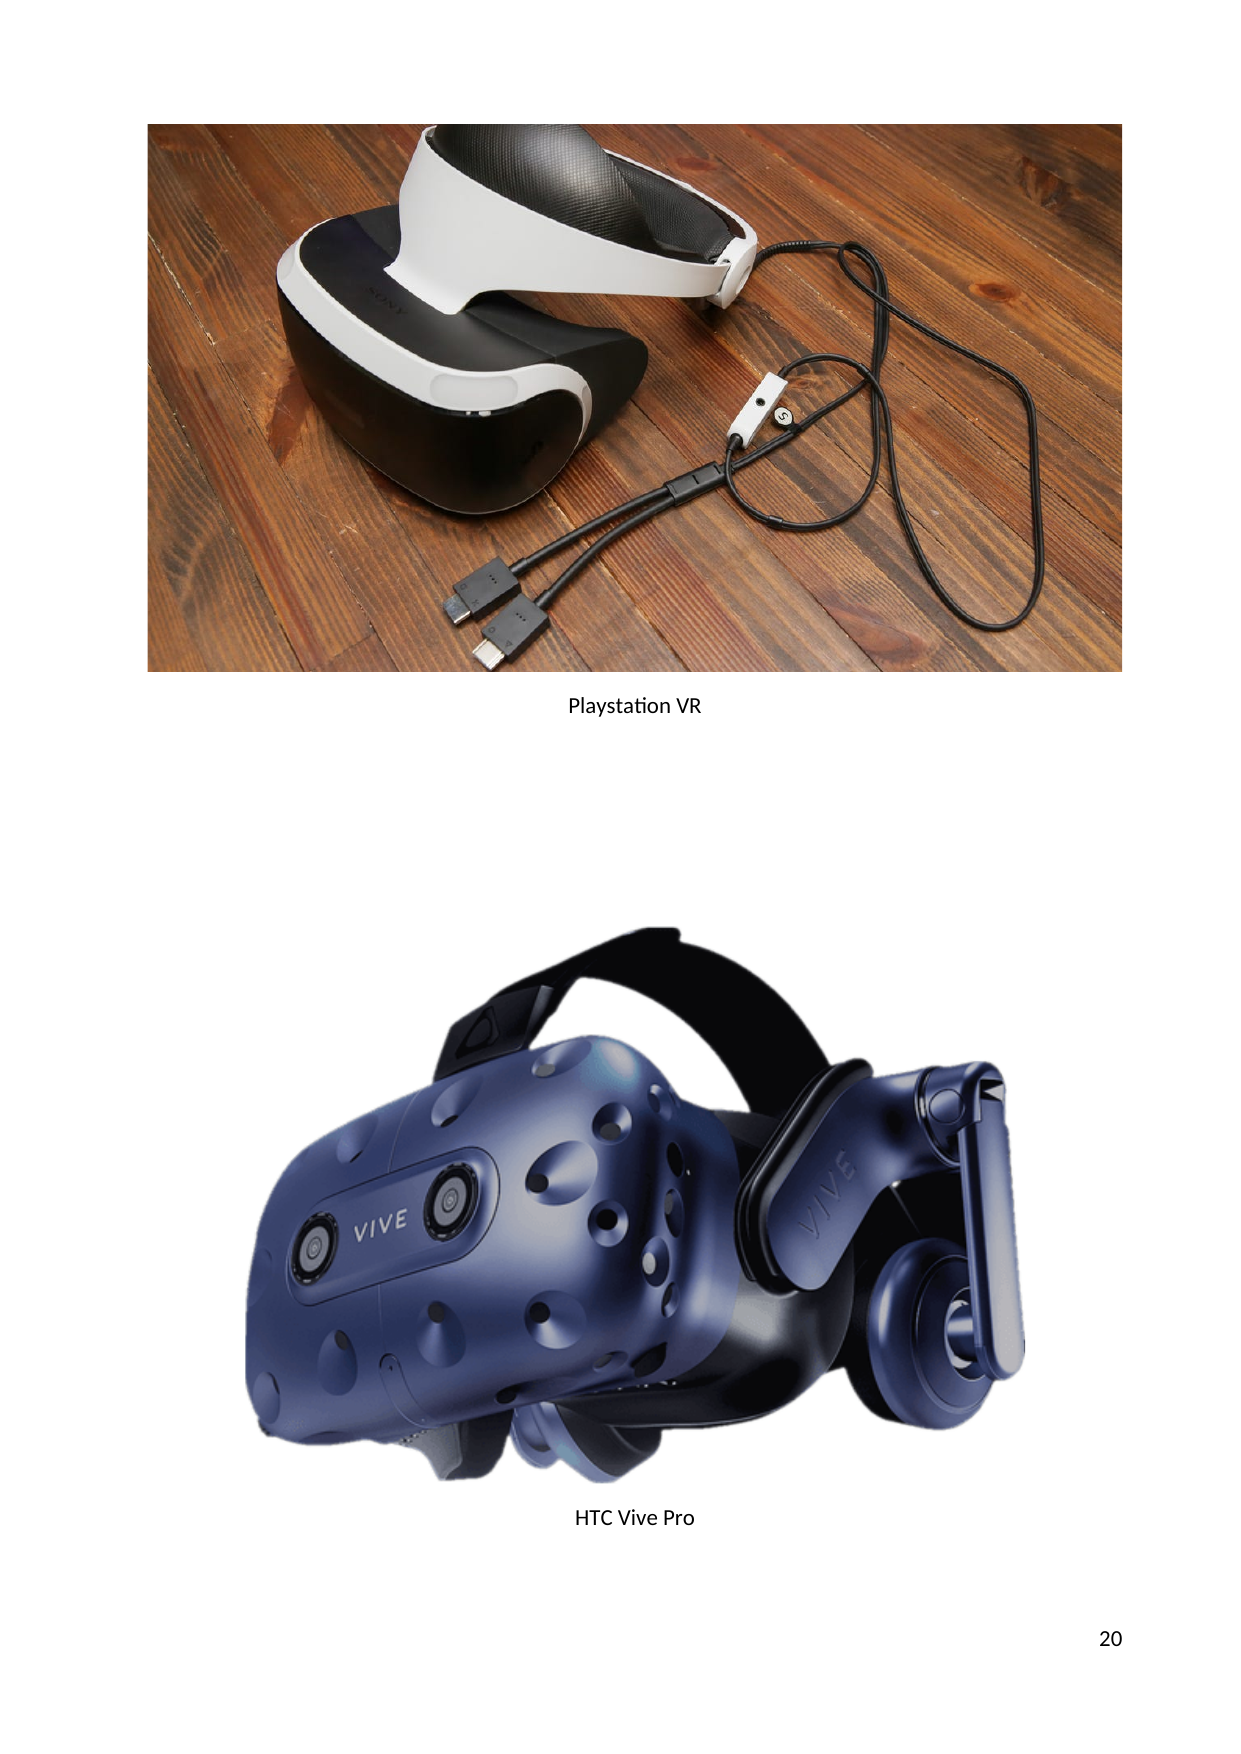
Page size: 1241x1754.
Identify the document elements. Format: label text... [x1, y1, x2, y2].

text HTC Vive Pro [148, 1503, 1122, 1531]
picture [147, 124, 1123, 672]
text Playstation VR [148, 691, 1122, 719]
picture [244, 925, 1026, 1485]
